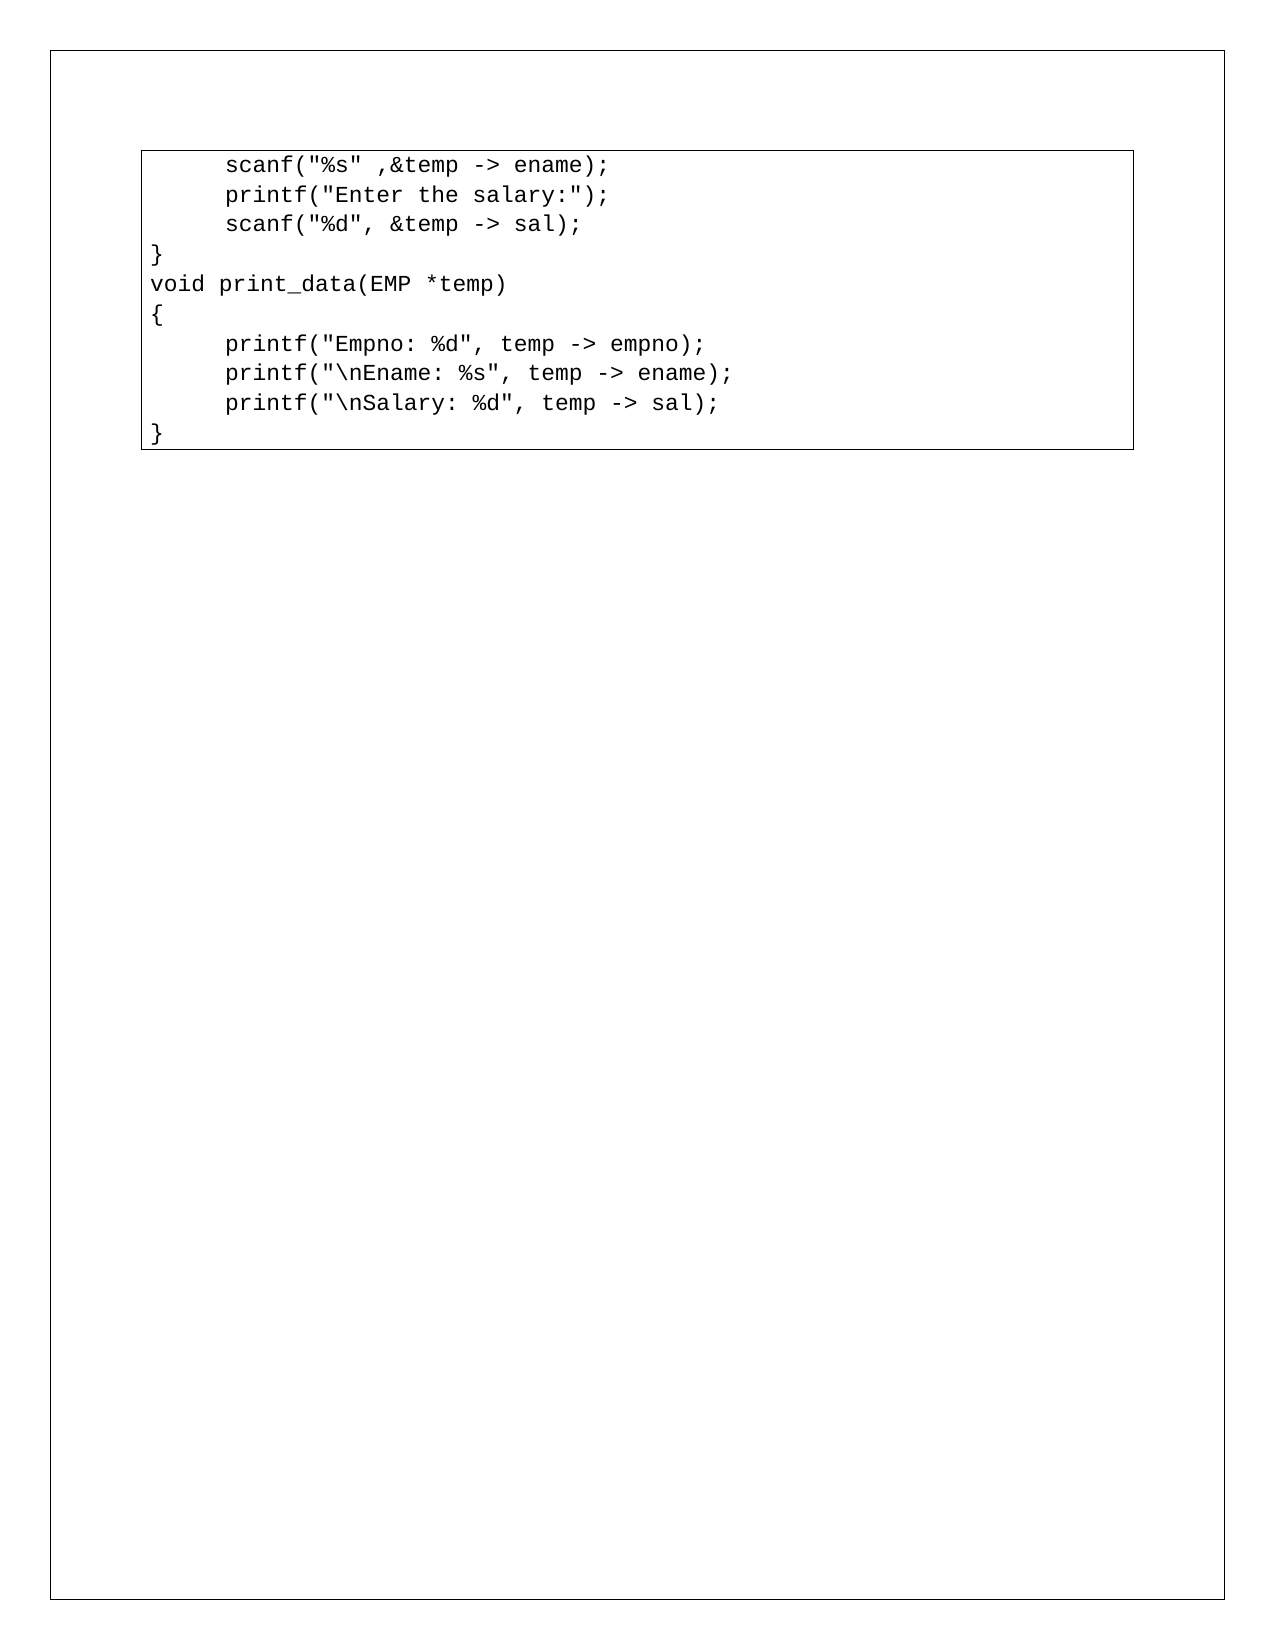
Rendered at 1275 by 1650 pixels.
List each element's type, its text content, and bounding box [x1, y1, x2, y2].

text } [142, 239, 1133, 268]
text printf("\nSalary: %d", temp -> sal); [142, 388, 1133, 417]
text } [142, 418, 1133, 449]
text scanf("%d", &temp -> sal); [142, 209, 1133, 239]
text printf("Empno: %d", temp -> empno); [142, 329, 1133, 358]
text printf("\nEname: %s", temp -> ename); [142, 358, 1133, 388]
text { [142, 299, 1133, 328]
text void print_data(EMP *temp) [142, 269, 1133, 298]
text printf("Enter the salary:"); [142, 180, 1133, 209]
text scanf("%s" ,&temp -> ename); [142, 151, 1133, 179]
